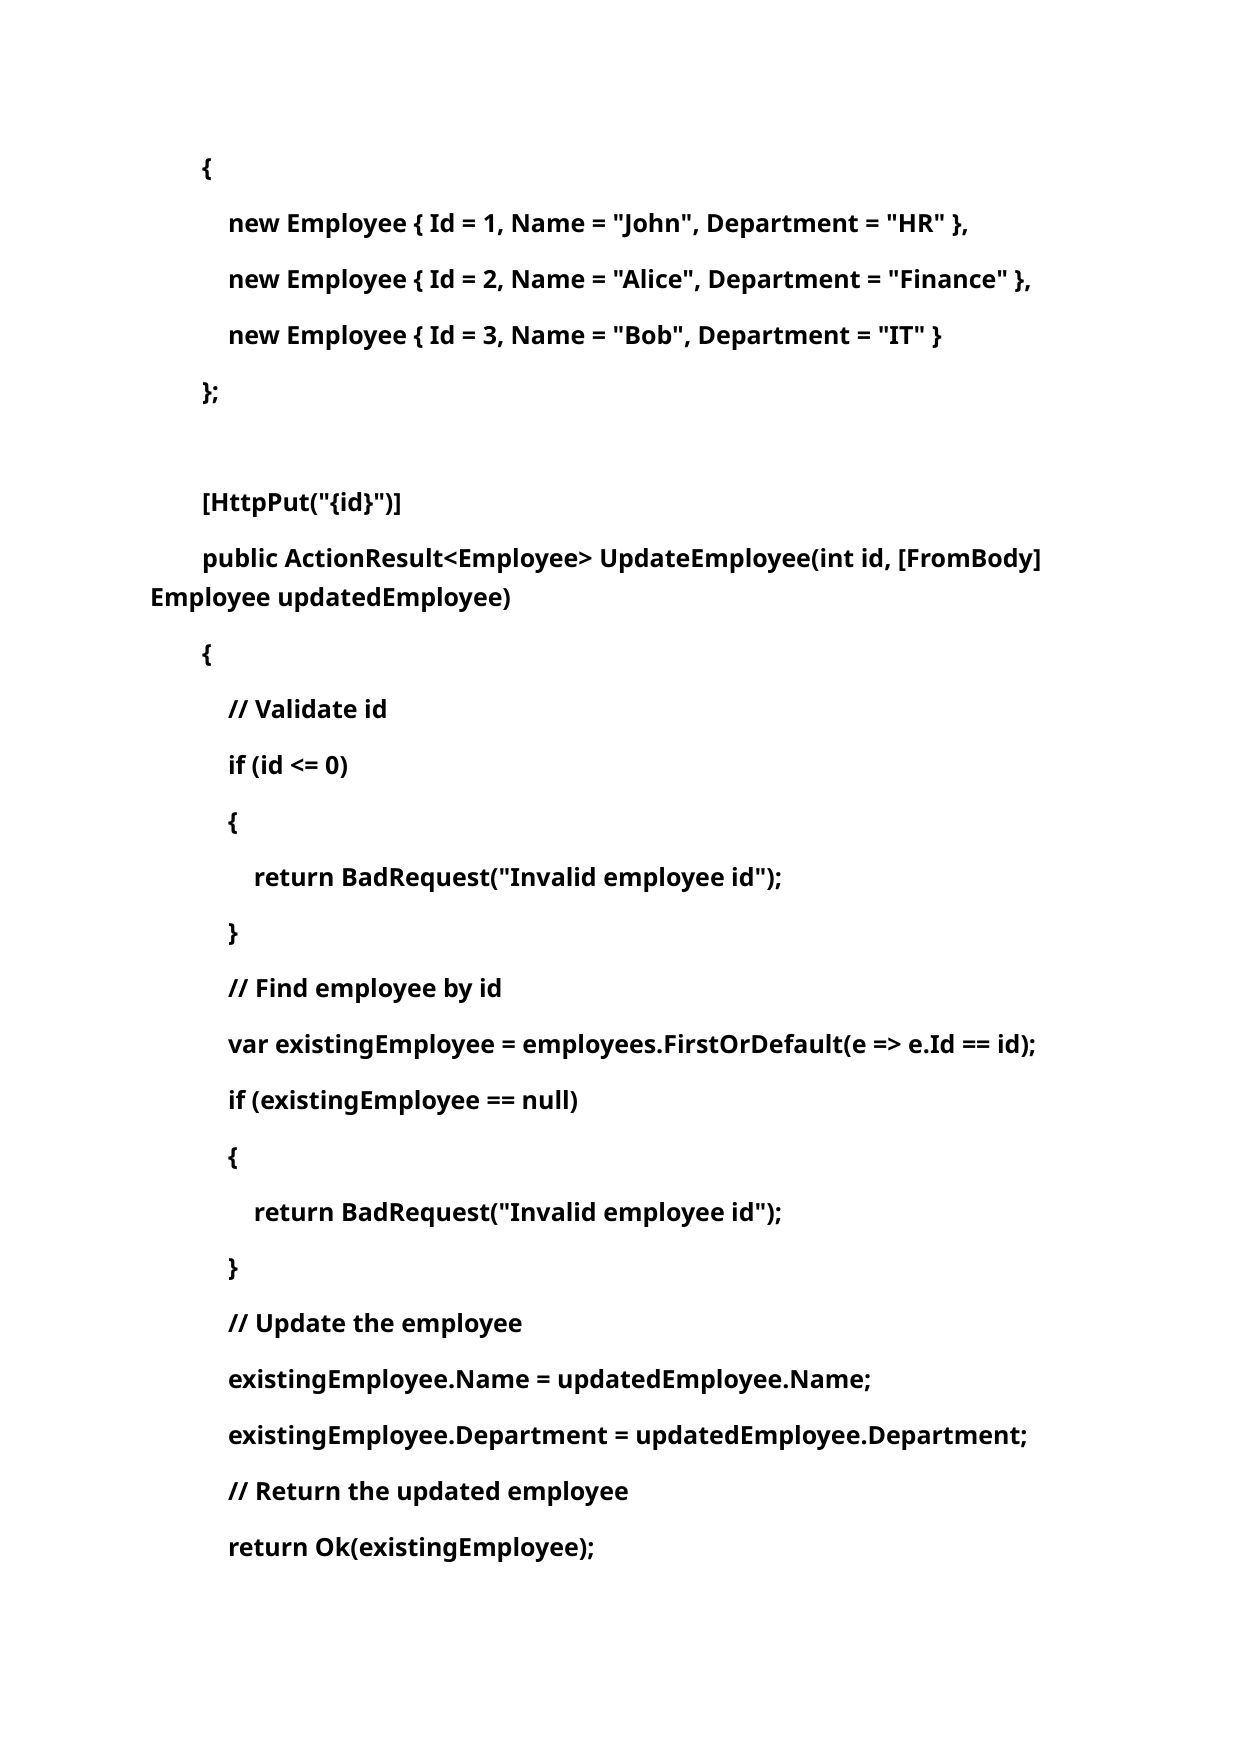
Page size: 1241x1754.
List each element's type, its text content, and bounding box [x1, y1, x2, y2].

text existingEmployee.Department = updatedEmployee.Department; [150, 1417, 1090, 1452]
text }; [150, 373, 1090, 407]
text new Employee { Id = 2, Name = "Alice", Department = "Finance" }, [150, 262, 1090, 296]
text return Ok(existingEmployee); [150, 1529, 1090, 1563]
text return BadRequest("Invalid employee id"); [150, 1194, 1090, 1228]
text var existingEmployee = employees.FirstOrDefault(e => e.Id == id); [150, 1027, 1090, 1061]
text // Return the updated employee [150, 1473, 1090, 1507]
text { [150, 150, 1090, 184]
text } [150, 1250, 1090, 1284]
text public ActionResult<Employee> UpdateEmployee(int id, [FromBody] Employee updatedEmployee) [150, 541, 1090, 614]
text [HttpPut("{id}")] [150, 485, 1090, 519]
text { [150, 803, 1090, 837]
text new Employee { Id = 3, Name = "Bob", Department = "IT" } [150, 317, 1090, 352]
text existingEmployee.Name = updatedEmployee.Name; [150, 1362, 1090, 1396]
text { [150, 636, 1090, 670]
text return BadRequest("Invalid employee id"); [150, 859, 1090, 893]
text new Employee { Id = 1, Name = "John", Department = "HR" }, [150, 206, 1090, 240]
text if (id <= 0) [150, 747, 1090, 782]
text } [150, 915, 1090, 949]
text { [150, 1138, 1090, 1172]
text // Find employee by id [150, 971, 1090, 1005]
text // Update the employee [150, 1306, 1090, 1340]
text // Validate id [150, 692, 1090, 726]
text if (existingEmployee == null) [150, 1082, 1090, 1117]
